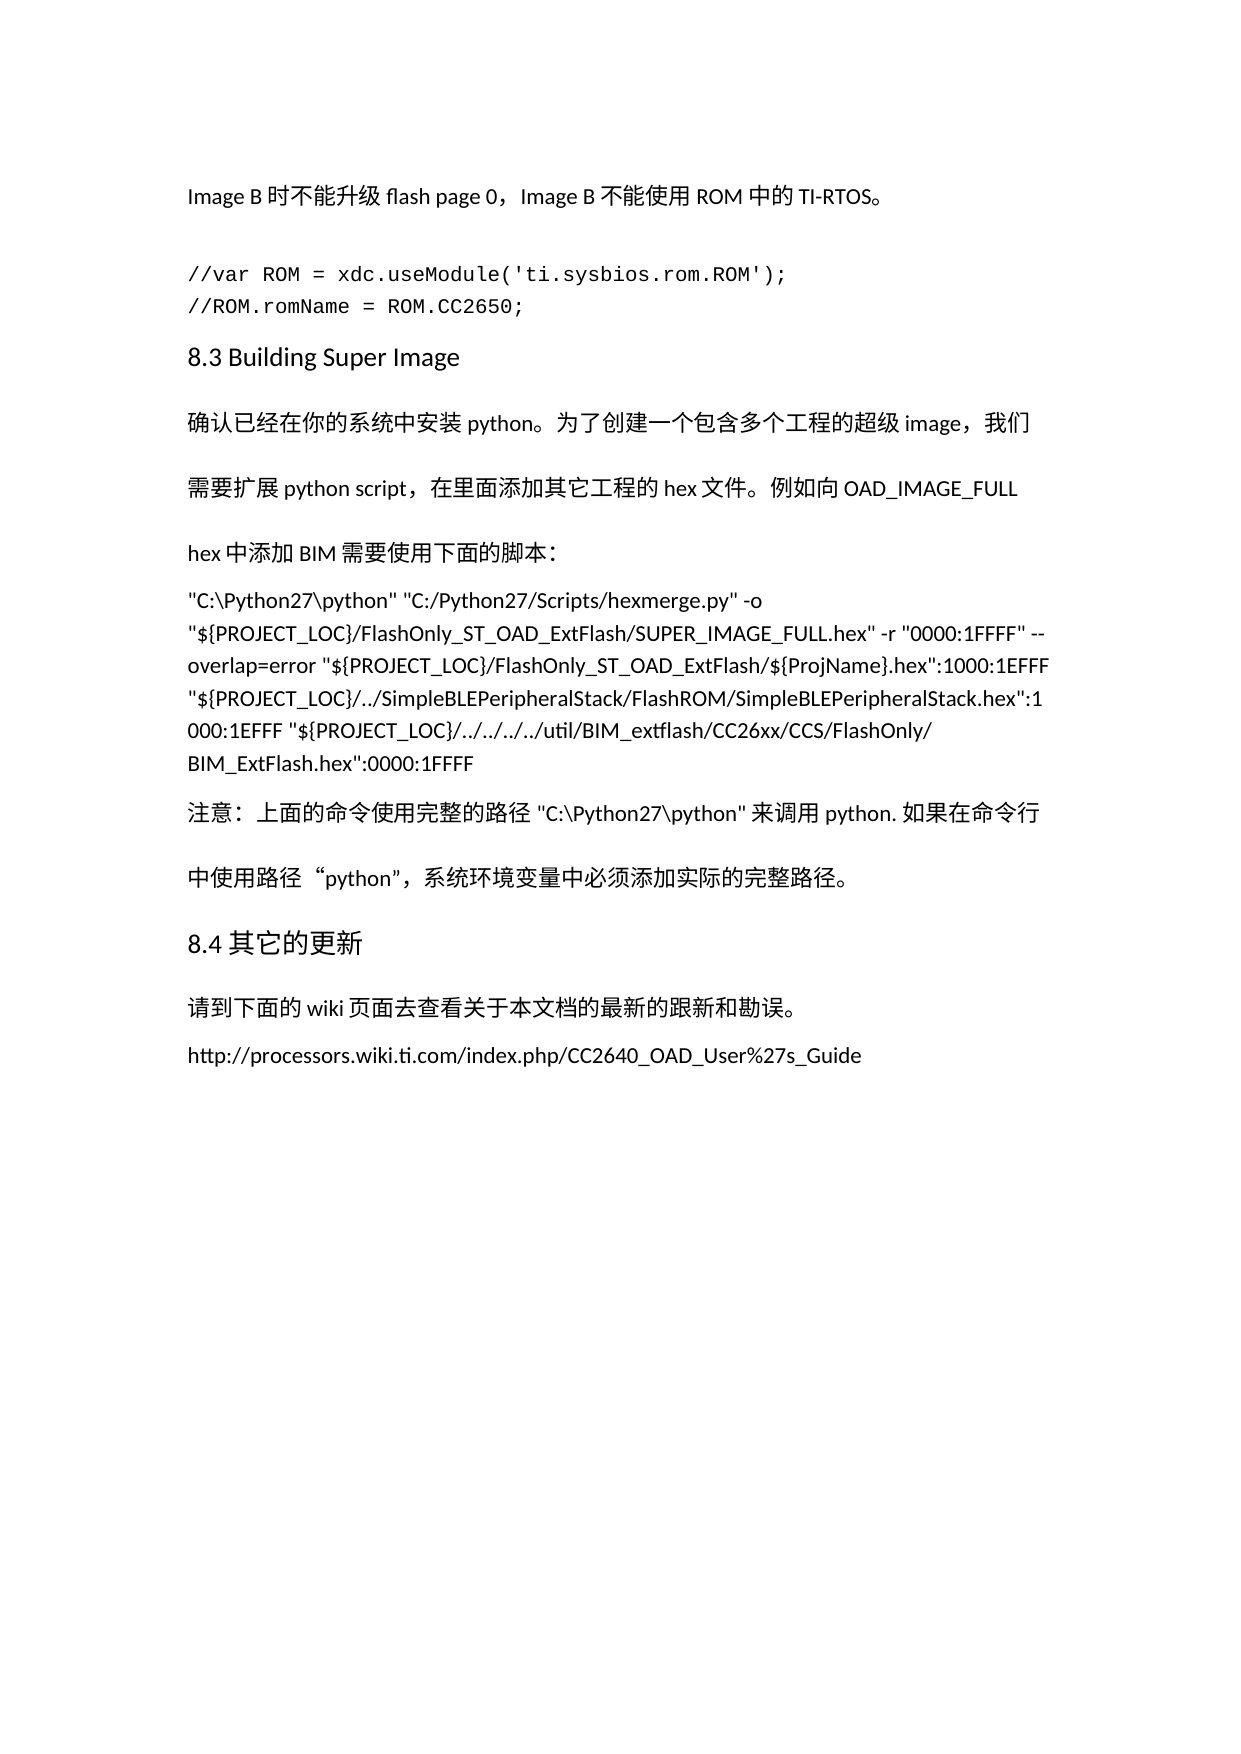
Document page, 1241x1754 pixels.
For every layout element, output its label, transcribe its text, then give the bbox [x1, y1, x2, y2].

text "C:\Python27\python" "C:/Python27/Scripts/hexmerge.py" -o "${PROJECT_LOC}/FlashOnly_ST_OAD_ExtFlash/SUPER_IMAGE_FULL.hex" -r "0000:1FFFF" --overlap=error "${PROJECT_LOC}/FlashOnly_ST_OAD_ExtFlash/${ProjName}.hex":1000:1EFFF "${PROJECT_LOC}/../SimpleBLEPeripheralStack/FlashROM/SimpleBLEPeripheralStack.hex":1000:1EFFF "${PROJECT_LOC}/../../../../util/BIM_extflash/CC26xx/CCS/FlashOnly/BIM_ExtFlash.hex":0000:1FFFF [187, 584, 1053, 779]
text 8.3 Building Super Image [187, 324, 1053, 389]
text http://processors.wiki.ti.com/index.php/CC2640_OAD_User%27s_Guide [187, 1039, 1053, 1072]
text 确认已经在你的系统中安装python。为了创建一个包含多个工程的超级image，我们需要扩展python script，在里面添加其它工程的hex文件。例如向OAD_IMAGE_FULL hex中添加BIM需要使用下面的脚本： [187, 389, 1053, 584]
text 注意：上面的命令使用完整的路径 "C:\Python27\python" 来调用python. 如果在命令行中使用路径“python”，系统环境变量中必须添加实际的完整路径。 [187, 779, 1053, 909]
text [187, 162, 1053, 227]
text 请到下面的wiki页面去查看关于本文档的最新的跟新和勘误。 [187, 974, 1053, 1039]
text 8.4 其它的更新 [187, 909, 1053, 974]
text //ROM.romName = ROM.CC2650; [187, 292, 1053, 324]
text //var ROM = xdc.useModule('ti.sysbios.rom.ROM'); [187, 259, 1053, 292]
